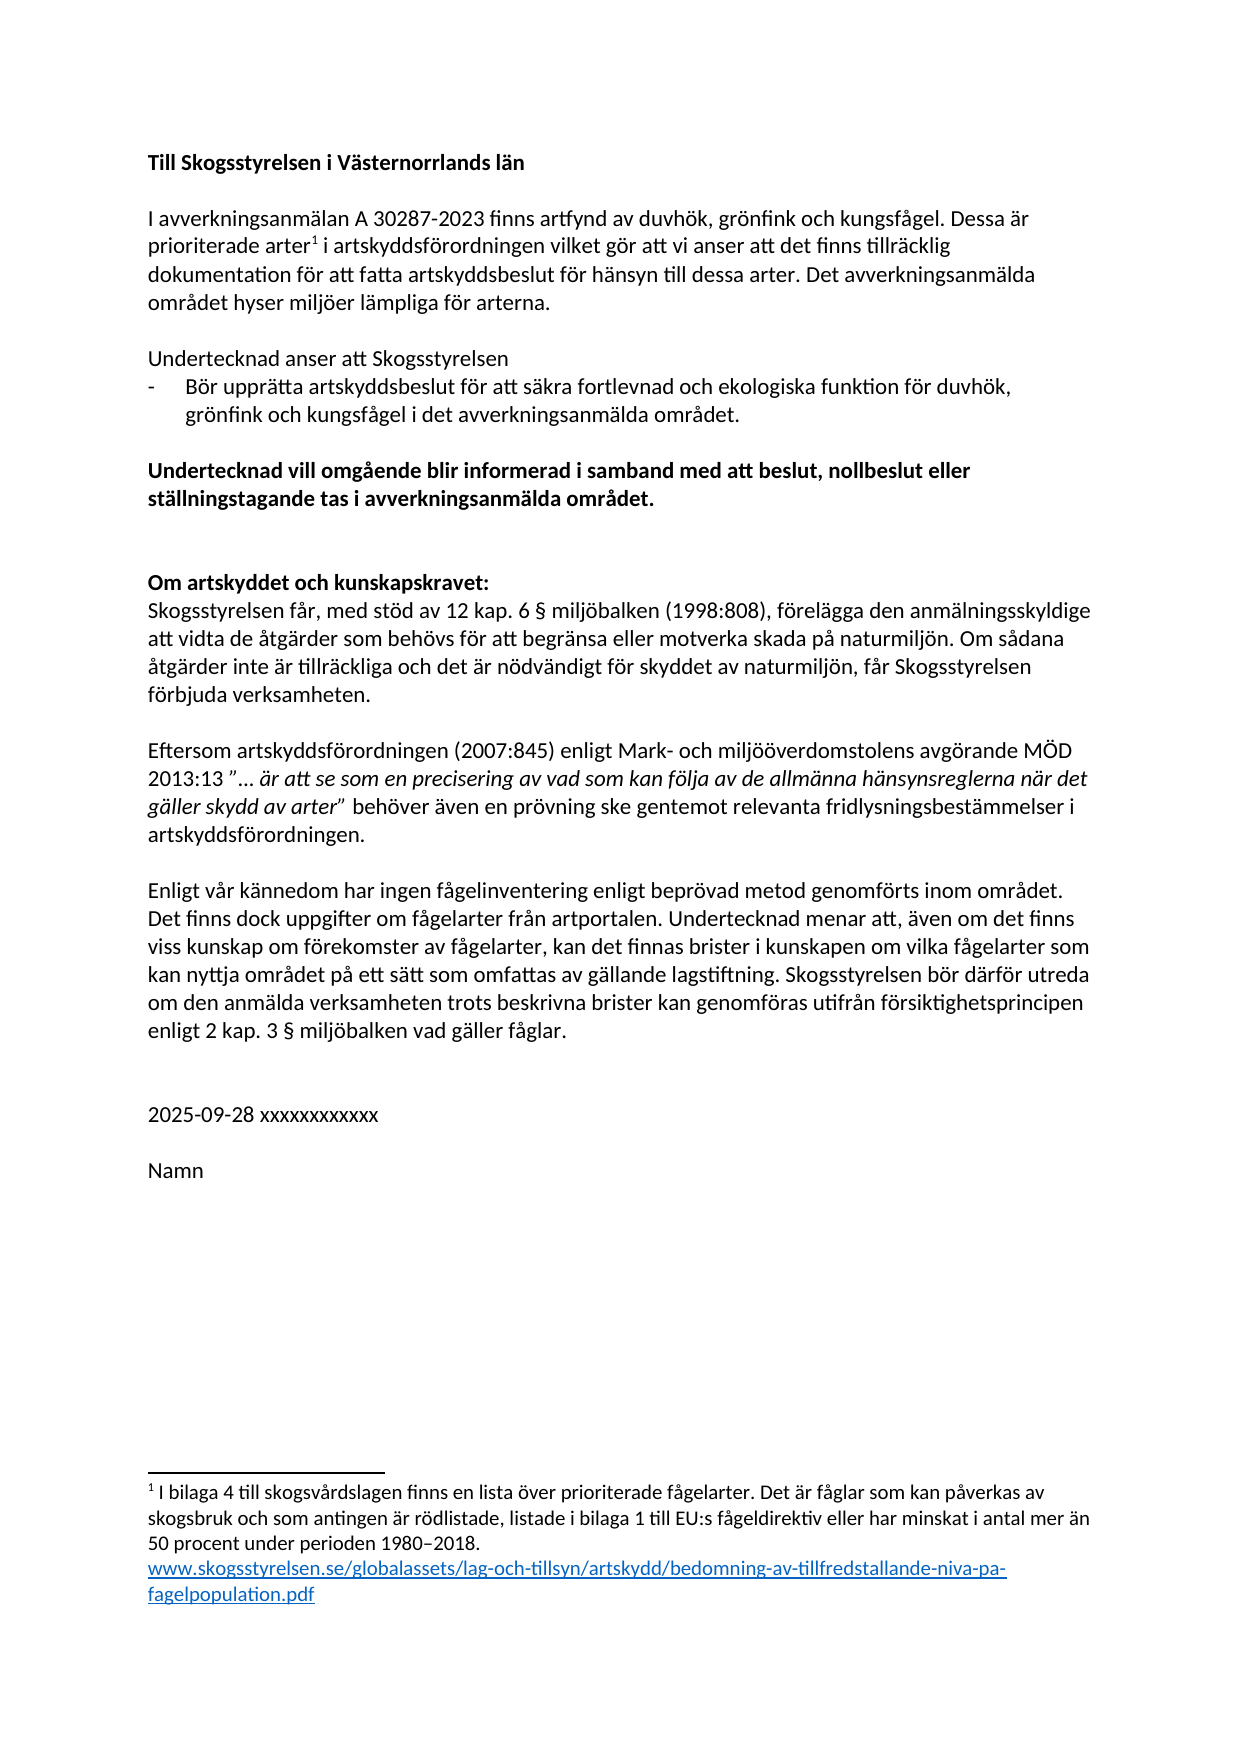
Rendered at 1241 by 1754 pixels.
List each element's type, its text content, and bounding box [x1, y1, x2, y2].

text Undertecknad anser att Skogsstyrelsen [148, 344, 1093, 372]
text Undertecknad vill omgående blir informerad i samband med att beslut, nollbeslut eller ställningstagande tas i avverkningsanmälda området. [148, 456, 1093, 512]
text Enligt vår kännedom har ingen fågelinventering enligt beprövad metod genomförts inom området. Det finns dock uppgifter om fågelarter från artportalen. Undertecknad menar att, även om det finns viss kunskap om förekomster av fågelarter, kan det finnas brister i kunskapen om vilka fågelarter som kan nyttja området på ett sätt som omfattas av gällande lagstiftning. Skogsstyrelsen bör därför utreda om den anmälda verksamheten trots beskrivna brister kan genomföras utifrån försiktighetsprincipen enligt 2 kap. 3 § miljöbalken vad gäller fåglar. [148, 876, 1093, 1044]
text Till Skogsstyrelsen i Västernorrlands län [148, 148, 1093, 176]
list Bör upprätta artskyddsbeslut för att säkra fortlevnad och ekologiska funktion för duvhök, grönfink och kungsfågel i det avverkningsanmälda området. [148, 372, 1093, 428]
text Om artskyddet och kunskapskravet: [148, 568, 1093, 596]
text I avverkningsanmälan A 30287-2023 finns artfynd av duvhök, grönfink och kungsfågel. Dessa är prioriterade arter i artskyddsförordningen vilket gör att vi anser att det finns tillräcklig dokumentation för att fatta artskyddsbeslut för hänsyn till dessa arter. Det avverkningsanmälda området hyser miljöer lämpliga för arterna. [148, 204, 1093, 316]
text Namn [148, 1156, 1093, 1184]
text 2025-09-28 xxxxxxxxxxxx [148, 1100, 1093, 1128]
text Skogsstyrelsen får, med stöd av 12 kap. 6 § miljöbalken (1998:808), förelägga den anmälningsskyldige att vidta de åtgärder som behövs för att begränsa eller motverka skada på naturmiljön. Om sådana åtgärder inte är tillräckliga och det är nödvändigt för skyddet av naturmiljön, får Skogsstyrelsen förbjuda verksamheten. [148, 596, 1093, 708]
text Eftersom artskyddsförordningen (2007:845) enligt Mark- och miljööverdomstolens avgörande MÖD 2013:13 ”… är att se som en precisering av vad som kan följa av de allmänna hänsynsreglerna när det [148, 736, 1093, 792]
text gäller skydd av arter” behöver även en prövning ske gentemot relevanta fridlysningsbestämmelser i artskyddsförordningen. [148, 792, 1093, 848]
